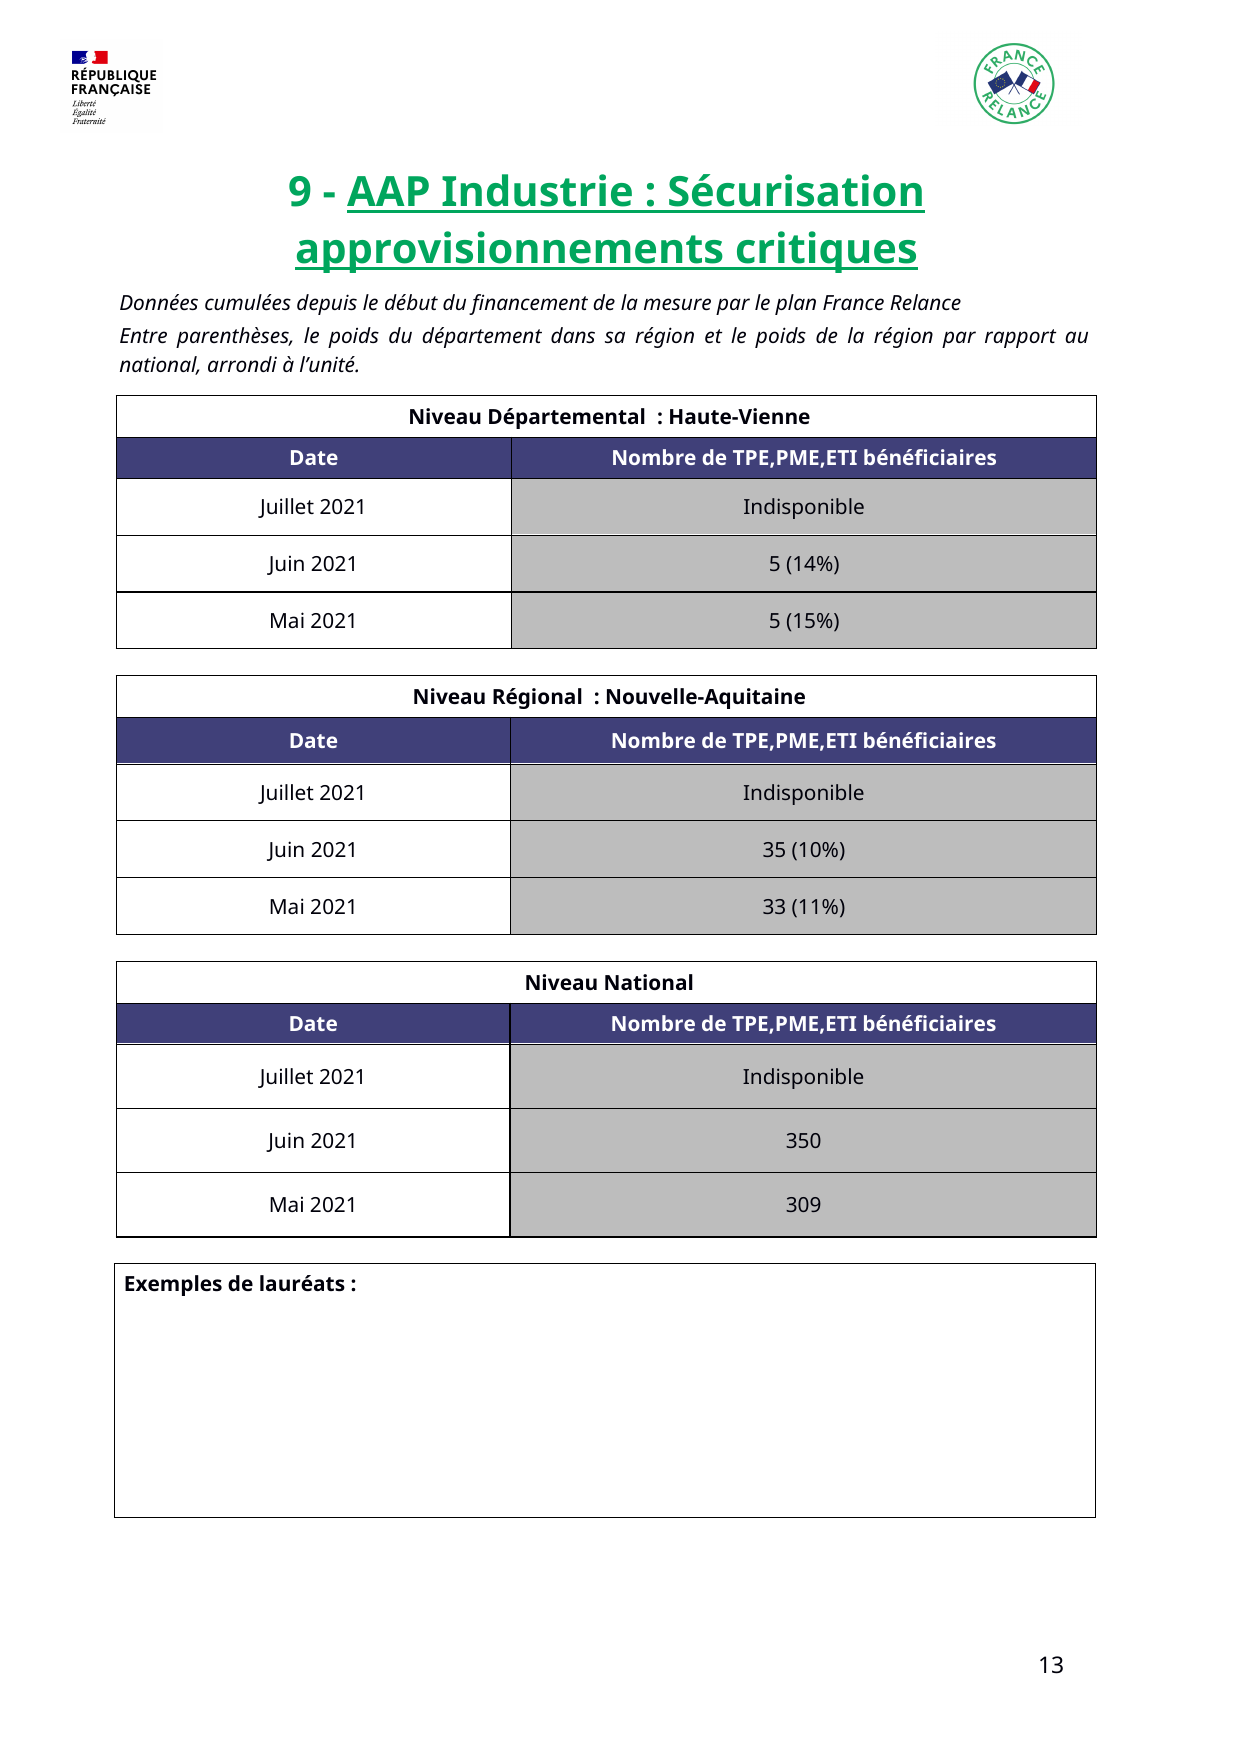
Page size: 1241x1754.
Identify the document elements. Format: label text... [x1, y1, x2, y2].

table_cell Indisponible [512, 479, 1096, 534]
table_cell Juin 2021 [117, 1109, 509, 1172]
table_cell Mai 2021 [117, 1173, 509, 1236]
table_cell Juillet 2021 [117, 1045, 509, 1108]
picture [60, 39, 164, 133]
table_cell Date [117, 1004, 509, 1043]
text Entre parenthèses, le poids du département dans sa région et le poids de la région par rapport au national, arrondi à l’unité. [119, 321, 1094, 378]
table_cell 309 [511, 1173, 1096, 1236]
table_cell Mai 2021 [117, 593, 511, 648]
table_cell 35 (10%) [511, 821, 1096, 877]
table_cell Juillet 2021 [117, 765, 510, 820]
table_cell Nombre de TPE,PME,ETI bénéficiaires [512, 438, 1096, 478]
table_cell Indisponible [511, 765, 1096, 820]
picture [935, 31, 1082, 126]
table_cell 5 (14%) [512, 536, 1096, 591]
subtitle 9 - AAP Industrie : Sécurisation approvisionnements critiques [119, 162, 1094, 276]
table_cell 350 [511, 1109, 1096, 1172]
table_cell 5 (15%) [512, 593, 1096, 648]
table_cell Juin 2021 [117, 536, 511, 591]
table_cell 33 (11%) [511, 878, 1096, 934]
table_cell Juillet 2021 [117, 479, 511, 534]
table_header Niveau National [117, 962, 1096, 1002]
table_cell Juin 2021 [117, 821, 510, 877]
table_header Niveau Régional : Nouvelle-Aquitaine [117, 676, 1096, 717]
table_cell Nombre de TPE,PME,ETI bénéficiaires [511, 718, 1096, 763]
table_cell Date [117, 718, 510, 763]
text Données cumulées depuis le début du financement de la mesure par le plan France Relance [119, 288, 1094, 317]
table_cell Date [117, 438, 511, 478]
table_header Niveau Départemental : Haute-Vienne [117, 396, 1096, 437]
table_cell Nombre de TPE,PME,ETI bénéficiaires [511, 1004, 1096, 1043]
table_cell Mai 2021 [117, 878, 510, 934]
table_cell Indisponible [511, 1045, 1096, 1108]
table_header Exemples de lauréats : [115, 1264, 1095, 1517]
